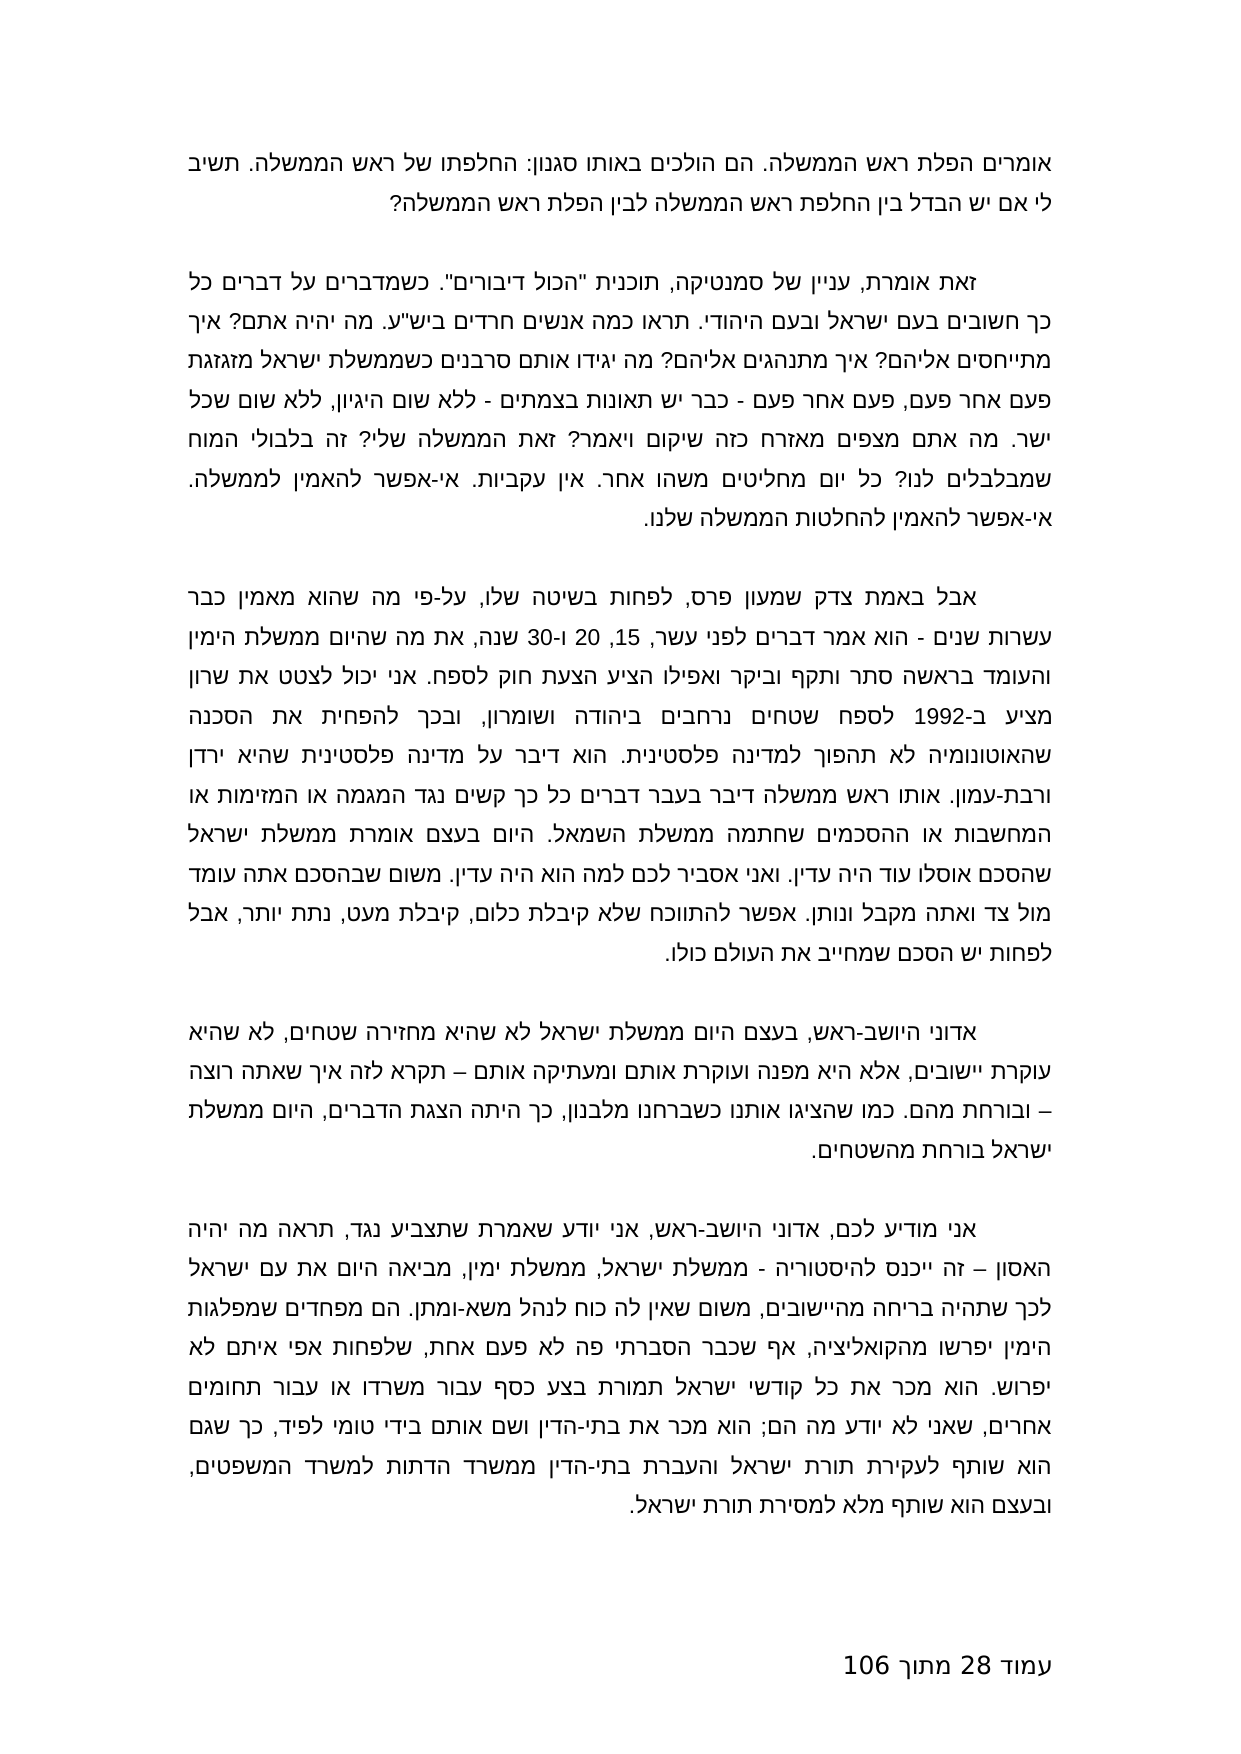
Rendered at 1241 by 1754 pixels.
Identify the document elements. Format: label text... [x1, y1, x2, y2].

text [187, 150, 1053, 216]
text אבל באמת צדק שמעון פרס, לפחות בשיטה שלו, על-פי מה שהוא מאמין כבר עשרות שנים - הוא אמר דברים לפני עשר, 15, 20 ו-30 שנה, את מה שהיום ממשלת הימין והעומד בראשה סתר ותקף וביקר ואפילו הציע הצעת חוק לספח. אני יכול לצטט את שרון מציע ב-1992 לספח שטחים נרחבים ביהודה ושומרון, ובכך להפחית את הסכנה שהאוטונומיה לא תהפוך למדינה פלסטינית. הוא דיבר על מדינה פלסטינית שהיא ירדן ורבת-עמון. אותו ראש ממשלה דיבר בעבר דברים כל כך קשים נגד המגמה או המזימות או המחשבות או ההסכמים שחתמה ממשלת השמאל. היום בעצם אומרת ממשלת ישראל שהסכם אוסלו עוד היה עדין. ואני אסביר לכם למה הוא היה עדין. משום שבהסכם אתה עומד מול צד ואתה מקבל ונותן. אפשר להתווכח שלא קיבלת כלום, קיבלת מעט, נתת יותר, אבל לפחות יש הסכם שמחייב את העולם כולו. [187, 584, 1053, 966]
text זאת אומרת, עניין של סמנטיקה, תוכנית "הכול דיבורים". כשמדברים על דברים כל כך חשובים בעם ישראל ובעם היהודי. תראו כמה אנשים חרדים ביש"ע. מה יהיה אתם? איך מתייחסים אליהם? איך מתנהגים אליהם? מה יגידו אותם סרבנים כשממשלת ישראל מזגזגת פעם אחר פעם, פעם אחר פעם - כבר יש תאונות בצמתים - ללא שום היגיון, ללא שום שכל ישר. מה אתם מצפים מאזרח כזה שיקום ויאמר? זאת הממשלה שלי? זה בלבולי המוח שמבלבלים לנו? כל יום מחליטים משהו אחר. אין עקביות. אי-אפשר להאמין לממשלה. אי-אפשר להאמין להחלטות הממשלה שלנו. [187, 268, 1053, 532]
text אדוני היושב-ראש, בעצם היום ממשלת ישראל לא שהיא מחזירה שטחים, לא שהיא עוקרת יישובים, אלא היא מפנה ועוקרת אותם ומעתיקה אותם – תקרא לזה איך שאתה רוצה – ובורחת מהם. כמו שהציגו אותנו כשברחנו מלבנון, כך היתה הצגת הדברים, היום ממשלת ישראל בורחת מהשטחים. [187, 1018, 1053, 1163]
text אני מודיע לכם, אדוני היושב-ראש, אני יודע שאמרת שתצביע נגד, תראה מה יהיה האסון – זה ייכנס להיסטוריה - ממשלת ישראל, ממשלת ימין, מביאה היום את עם ישראל לכך שתהיה בריחה מהיישובים, משום שאין לה כוח לנהל משא-ומתן. הם מפחדים שמפלגות הימין יפרשו מהקואליציה, אף שכבר הסברתי פה לא פעם אחת, שלפחות אפי איתם לא יפרוש. הוא מכר את כל קודשי ישראל תמורת בצע כסף עבור משרדו או עבור תחומים אחרים, שאני לא יודע מה הם; הוא מכר את בתי-הדין ושם אותם בידי טומי לפיד, כך שגם הוא שותף לעקירת תורת ישראל והעברת בתי-הדין ממשרד הדתות למשרד המשפטים, ובעצם הוא שותף מלא למסירת תורת ישראל. [187, 1216, 1053, 1519]
